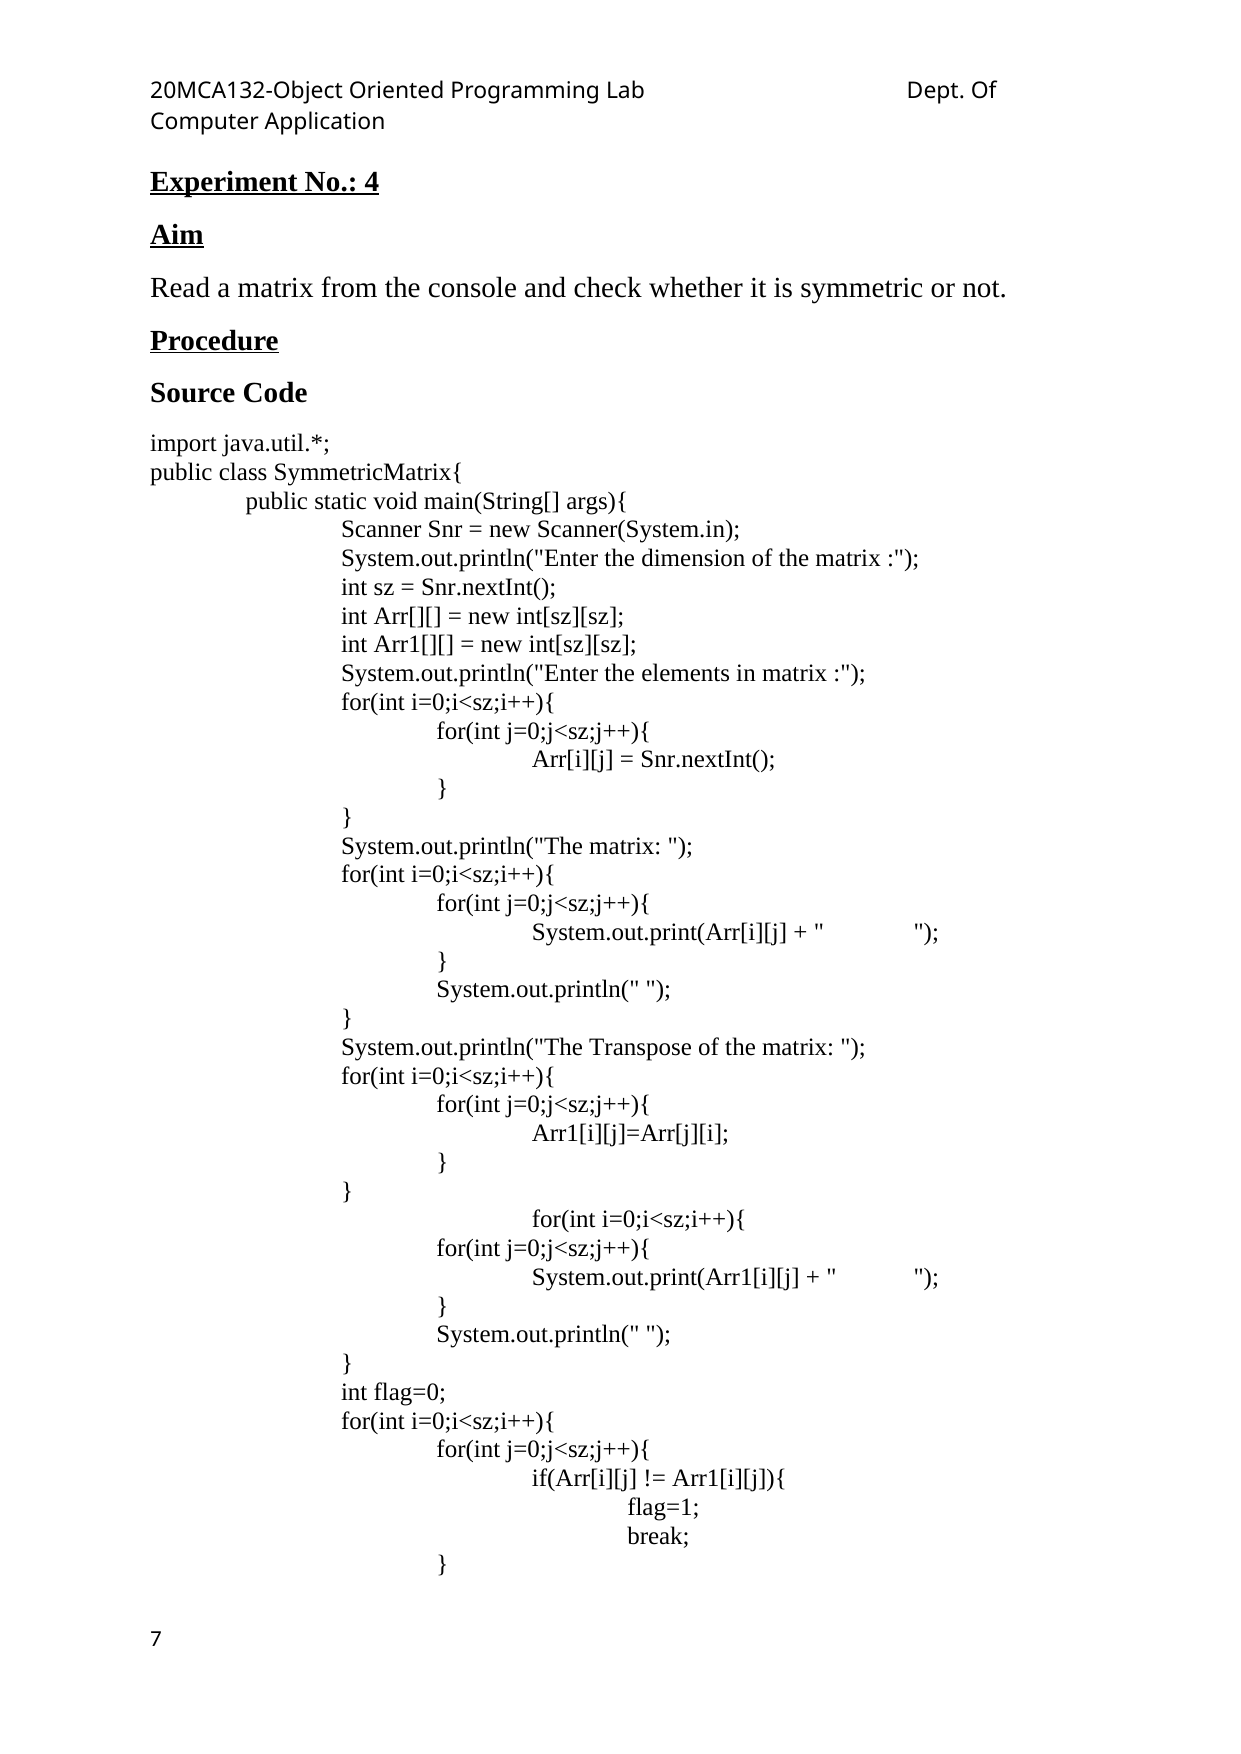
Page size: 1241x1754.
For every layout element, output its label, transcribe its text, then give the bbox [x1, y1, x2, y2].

text flag=1; [150, 1492, 1090, 1521]
text System.out.println(" "); [150, 1319, 1090, 1348]
text Read a matrix from the console and check whether it is symmetric or not. [150, 270, 1090, 303]
text for(int j=0;j<sz;j++){ [150, 1233, 1090, 1262]
text for(int i=0;i<sz;i++){ [150, 1406, 1090, 1434]
text if(Arr[i][j] != Arr1[i][j]){ [150, 1463, 1090, 1492]
text int sz = Snr.nextInt(); [150, 572, 1090, 601]
text Source Code [150, 376, 1090, 409]
text for(int j=0;j<sz;j++){ [150, 716, 1090, 744]
text System.out.println(" "); [150, 974, 1090, 1003]
text System.out.println("The matrix: "); [150, 831, 1090, 859]
text for(int i=0;i<sz;i++){ [150, 859, 1090, 888]
text for(int i=0;i<sz;i++){ [150, 1061, 1090, 1089]
text import java.util.*; [150, 428, 1090, 457]
text for(int j=0;j<sz;j++){ [150, 1434, 1090, 1463]
text Aim [150, 217, 1090, 251]
text } [150, 946, 1090, 974]
text for(int j=0;j<sz;j++){ [150, 888, 1090, 917]
text System.out.print(Arr1[i][j] + " "); [150, 1262, 1090, 1291]
text Scanner Snr = new Scanner(System.in); [150, 514, 1090, 543]
text System.out.println("Enter the elements in matrix :"); [150, 658, 1090, 687]
text break; [150, 1521, 1090, 1549]
text } [150, 802, 1090, 831]
text } [150, 1291, 1090, 1319]
text System.out.println("The Transpose of the matrix: "); [150, 1032, 1090, 1061]
text } [150, 1176, 1090, 1204]
text Procedure [150, 323, 1090, 356]
text public class SymmetricMatrix{ [150, 457, 1090, 486]
text for(int i=0;i<sz;i++){ [150, 1204, 1090, 1233]
text Arr1[i][j]=Arr[j][i]; [150, 1118, 1090, 1147]
text } [150, 1348, 1090, 1377]
text int Arr[][] = new int[sz][sz]; [150, 601, 1090, 629]
text System.out.print(Arr[i][j] + " "); [150, 917, 1090, 946]
text System.out.println("Enter the dimension of the matrix :"); [150, 543, 1090, 572]
text for(int i=0;i<sz;i++){ [150, 687, 1090, 716]
text for(int j=0;j<sz;j++){ [150, 1089, 1090, 1118]
text Experiment No.: 4 [150, 164, 1090, 198]
text public static void main(String[] args){ [150, 486, 1090, 514]
text int flag=0; [150, 1377, 1090, 1406]
text } [150, 773, 1090, 802]
text Arr[i][j] = Snr.nextInt(); [150, 744, 1090, 773]
text int Arr1[][] = new int[sz][sz]; [150, 629, 1090, 658]
text } [150, 1549, 1090, 1578]
text } [150, 1003, 1090, 1032]
text } [150, 1147, 1090, 1176]
